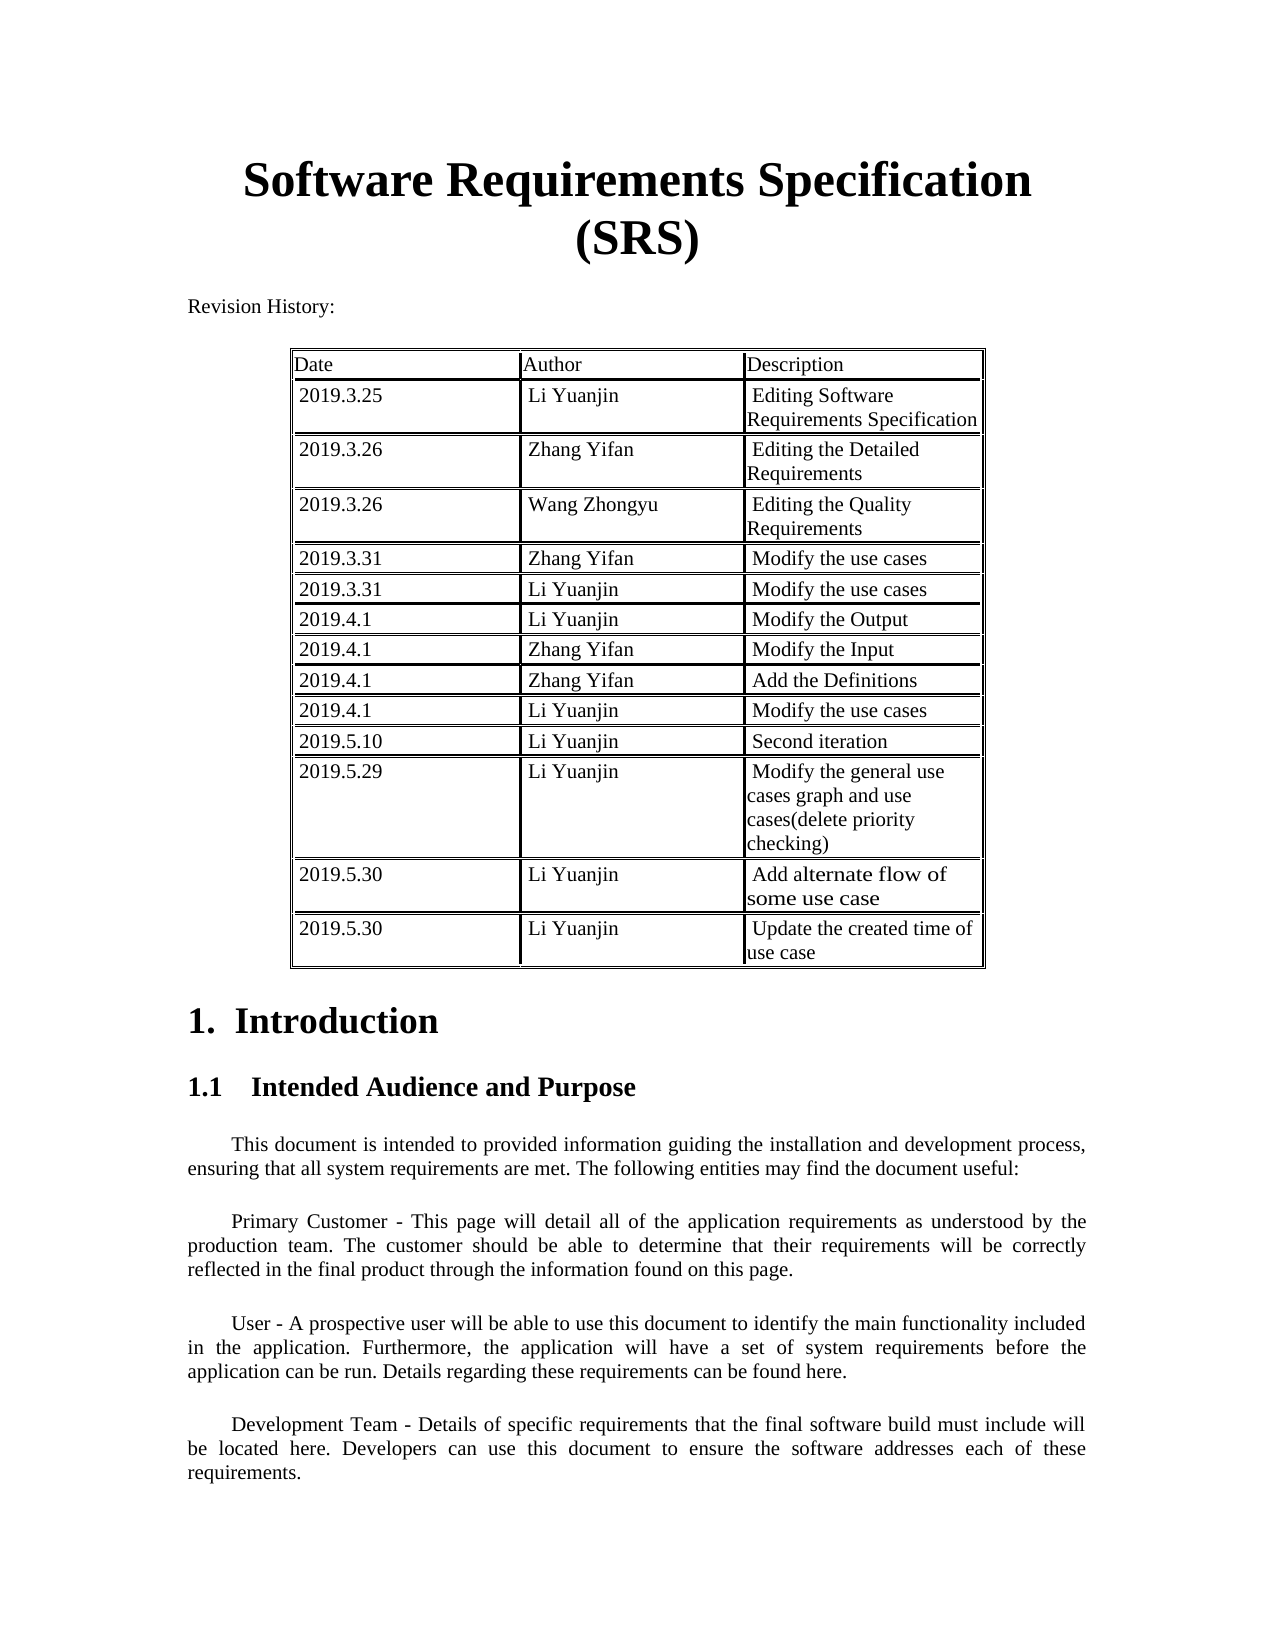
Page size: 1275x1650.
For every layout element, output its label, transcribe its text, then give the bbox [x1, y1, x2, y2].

table_cell Modify the Input [746, 633, 983, 663]
table_cell 2019.3.26 [291, 487, 520, 541]
text Revision History: [187, 294, 1087, 318]
table_cell Zhang Yifan [522, 636, 743, 663]
table_cell Li Yuanjin [520, 915, 744, 966]
text Primary Customer - This page will detail all of the application requirements as understood by the production team. The customer should be able to determine that their requirements will be correctly reflected in the final product through the information found on this page. [187, 1209, 1087, 1281]
table_header Date [293, 351, 520, 378]
text Software Requirements Specification (SRS) [187, 150, 1087, 265]
text This document is intended to provided information guiding the installation and development process, ensuring that all system requirements are met. The following entities may find the document useful: [187, 1132, 1087, 1180]
table_cell 2019.4.1 [291, 663, 519, 693]
table_cell Update the created time of use case [744, 911, 983, 966]
table_cell Li Yuanjin [522, 860, 743, 911]
table_cell Li Yuanjin [522, 727, 743, 754]
text Development Team - Details of specific requirements that the final software build must include will be located here. Developers can use this document to ensure the software addresses each of these requirements. [187, 1412, 1087, 1484]
table_cell Add the Definitions [746, 663, 984, 693]
table_cell Modify the use cases [744, 572, 984, 602]
table_cell 2019.5.30 [291, 857, 520, 911]
table_cell Li Yuanjin [522, 381, 743, 432]
table_cell 2019.3.31 [291, 572, 520, 602]
table_cell 2019.4.1 [293, 602, 519, 632]
table_cell 2019.4.1 [293, 633, 519, 663]
table_cell 2019.4.1 [293, 693, 519, 724]
table_cell Li Yuanjin [522, 758, 743, 857]
text User - A prospective user will be able to use this document to identify the main functionality included in the application. Furthermore, the application will have a set of system requirements before the application can be run. Details regarding these requirements can be found here. [187, 1311, 1087, 1383]
text 1. Introduction [187, 998, 1087, 1041]
table_cell Editing the Detailed Requirements [746, 432, 983, 487]
table_cell Zhang Yifan [522, 545, 743, 572]
table_cell Li Yuanjin [522, 697, 743, 724]
table_cell Li Yuanjin [522, 605, 743, 632]
table_cell 2019.3.26 [293, 432, 519, 487]
table_header Author [520, 351, 744, 378]
table_cell Zhang Yifan [522, 666, 743, 693]
table_cell 2019.5.29 [293, 754, 519, 857]
table_cell Li Yuanjin [522, 575, 743, 602]
table_cell 2019.3.31 [293, 541, 519, 572]
table_cell Zhang Yifan [522, 436, 743, 487]
table_cell Modify the Output [746, 602, 982, 632]
table_cell Add alternate flow of some use case [744, 857, 984, 911]
table_cell 2019.5.10 [291, 724, 520, 754]
table_cell Modify the general use cases graph and use cases(delete priority checking) [746, 754, 983, 857]
table_cell Wang Zhongyu [522, 490, 743, 541]
table_cell 2019.3.25 [291, 378, 519, 432]
table_header Description [744, 351, 982, 378]
table_cell 2019.5.30 [293, 911, 520, 966]
table_cell Modify the use cases [746, 693, 983, 724]
table_cell Modify the use cases [746, 541, 983, 572]
table_cell Editing Software Requirements Specification [746, 378, 984, 432]
table_cell Editing the Quality Requirements [744, 487, 984, 541]
table_cell Second iteration [744, 724, 984, 754]
text 1.1 Intended Audience and Purpose [187, 1070, 1087, 1103]
